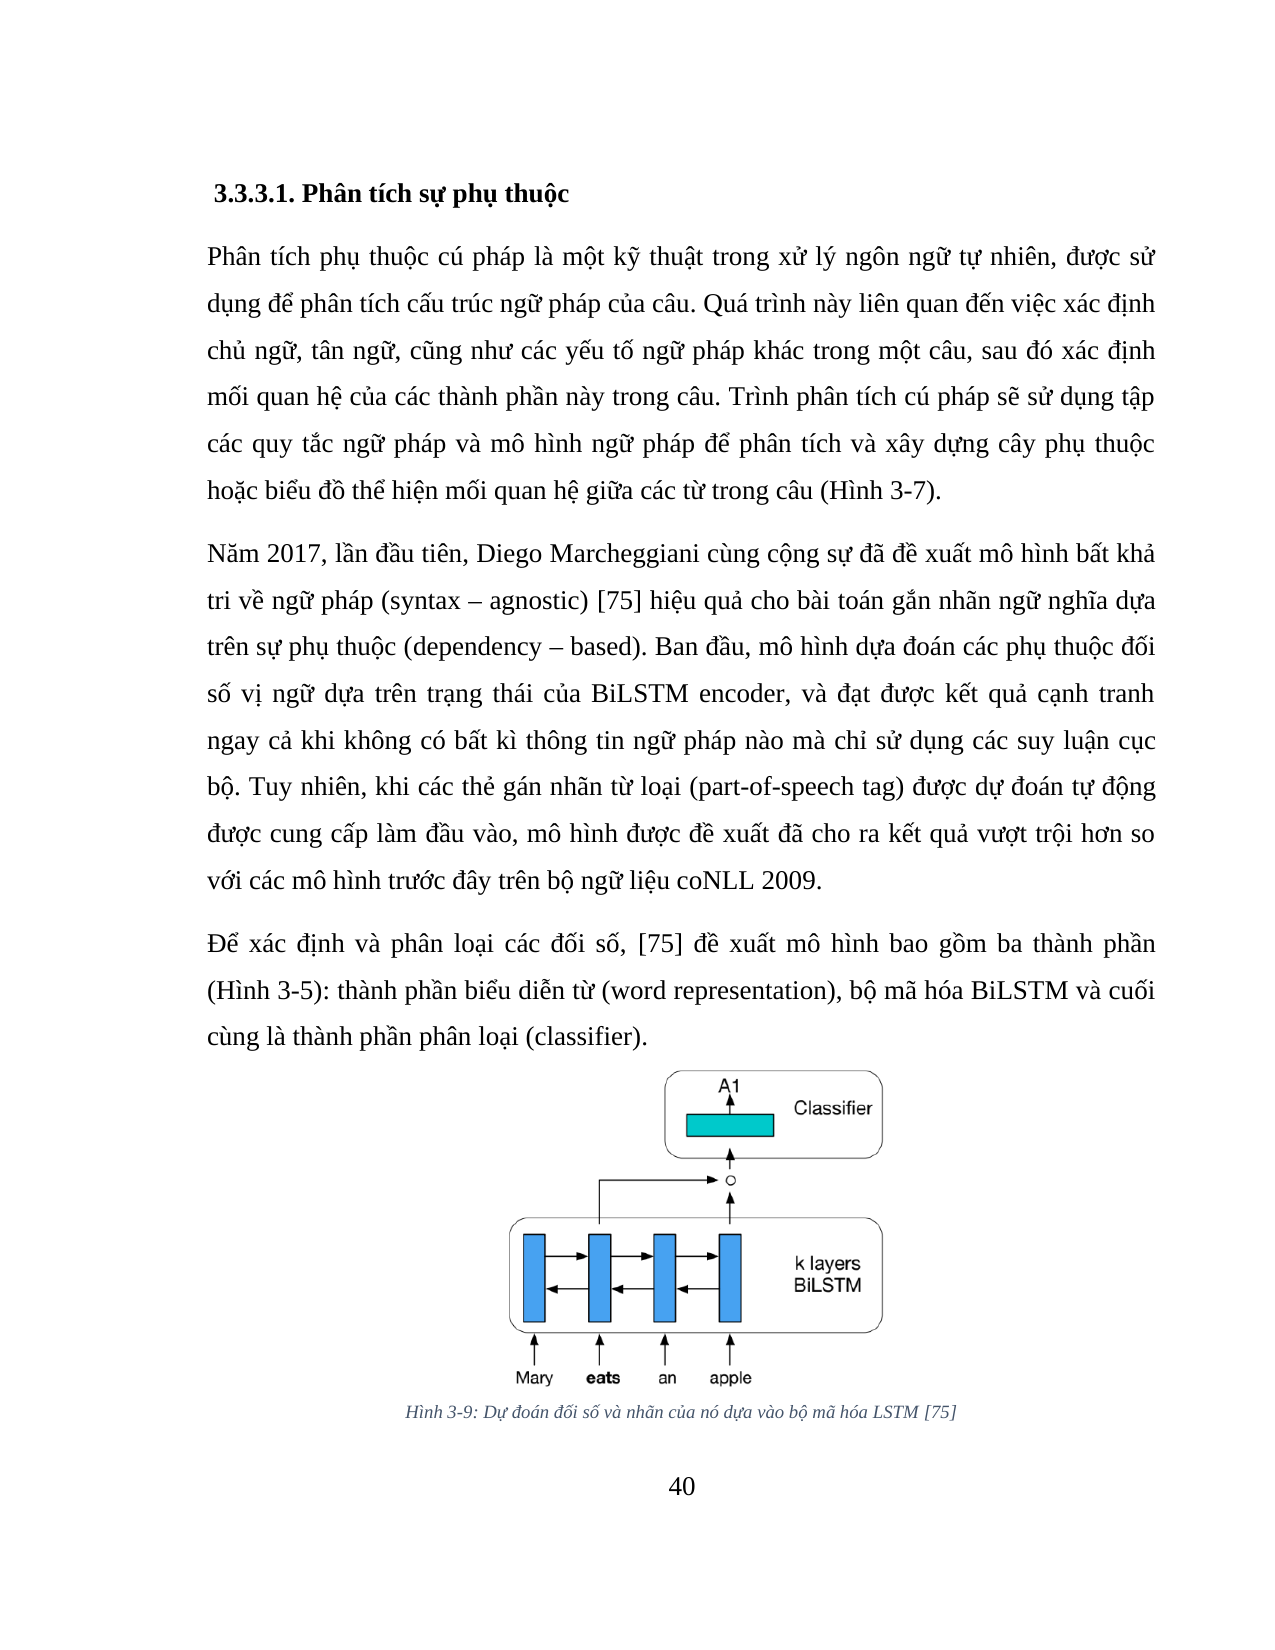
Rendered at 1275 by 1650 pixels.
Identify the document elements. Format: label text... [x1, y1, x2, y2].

text Hình 3-9: Dự đoán đối số và nhãn của nó dựa vào bộ mã hóa LSTM [207, 1401, 1157, 1422]
list Phân tích sự phụ thuộc [214, 177, 1157, 208]
text Năm 2017, lần đầu tiên, Diego Marcheggiani cùng cộng sự đã đề xuất mô hình bất khả tri về ngữ pháp (syntax – agnostic) hiệu quả cho bài toán gắn nhãn ngữ nghĩa dựa trên sự phụ thuộc (dependency – based). Ban đầu, mô hình dựa đoán các phụ thuộc đối số vị ngữ dựa trên trạng thái của BiLSTM encoder, và đạt được kết quả cạnh tranh ngay cả khi không có bất kì thông tin ngữ pháp nào mà chỉ sử dụng các suy luận cục bộ. Tuy nhiên, khi các thẻ gán nhãn từ loại (part-of-speech tag) được dự đoán tự động được cung cấp làm đầu vào, mô hình được đề xuất đã cho ra kết quả vượt trội hơn so với các mô hình trước đây trên bộ ngữ liệu coNLL 2009. [207, 537, 1157, 895]
text Phân tích phụ thuộc cú pháp là một kỹ thuật trong xử lý ngôn ngữ tự nhiên, được sử dụng để phân tích cấu trúc ngữ pháp của câu. Quá trình này liên quan đến việc xác định chủ ngữ, tân ngữ, cũng như các yếu tố ngữ pháp khác trong một câu, sau đó xác định mối quan hệ của các thành phần này trong câu. Trình phân tích cú pháp sẽ sử dụng tập các quy tắc ngữ pháp và mô hình ngữ pháp để phân tích và xây dựng cây phụ thuộc hoặc biểu đồ thể hiện mối quan hệ giữa các từ trong câu (Hình 3-7). [207, 241, 1157, 505]
text Để xác định và phân loại các đối số, đề xuất mô hình bao gồm ba thành phần (Hình 3-5): thành phần biểu diễn từ (word representation), bộ mã hóa BiLSTM và cuối cùng là thành phần phân loại (classifier). [207, 927, 1157, 1052]
picture [455, 1053, 906, 1401]
